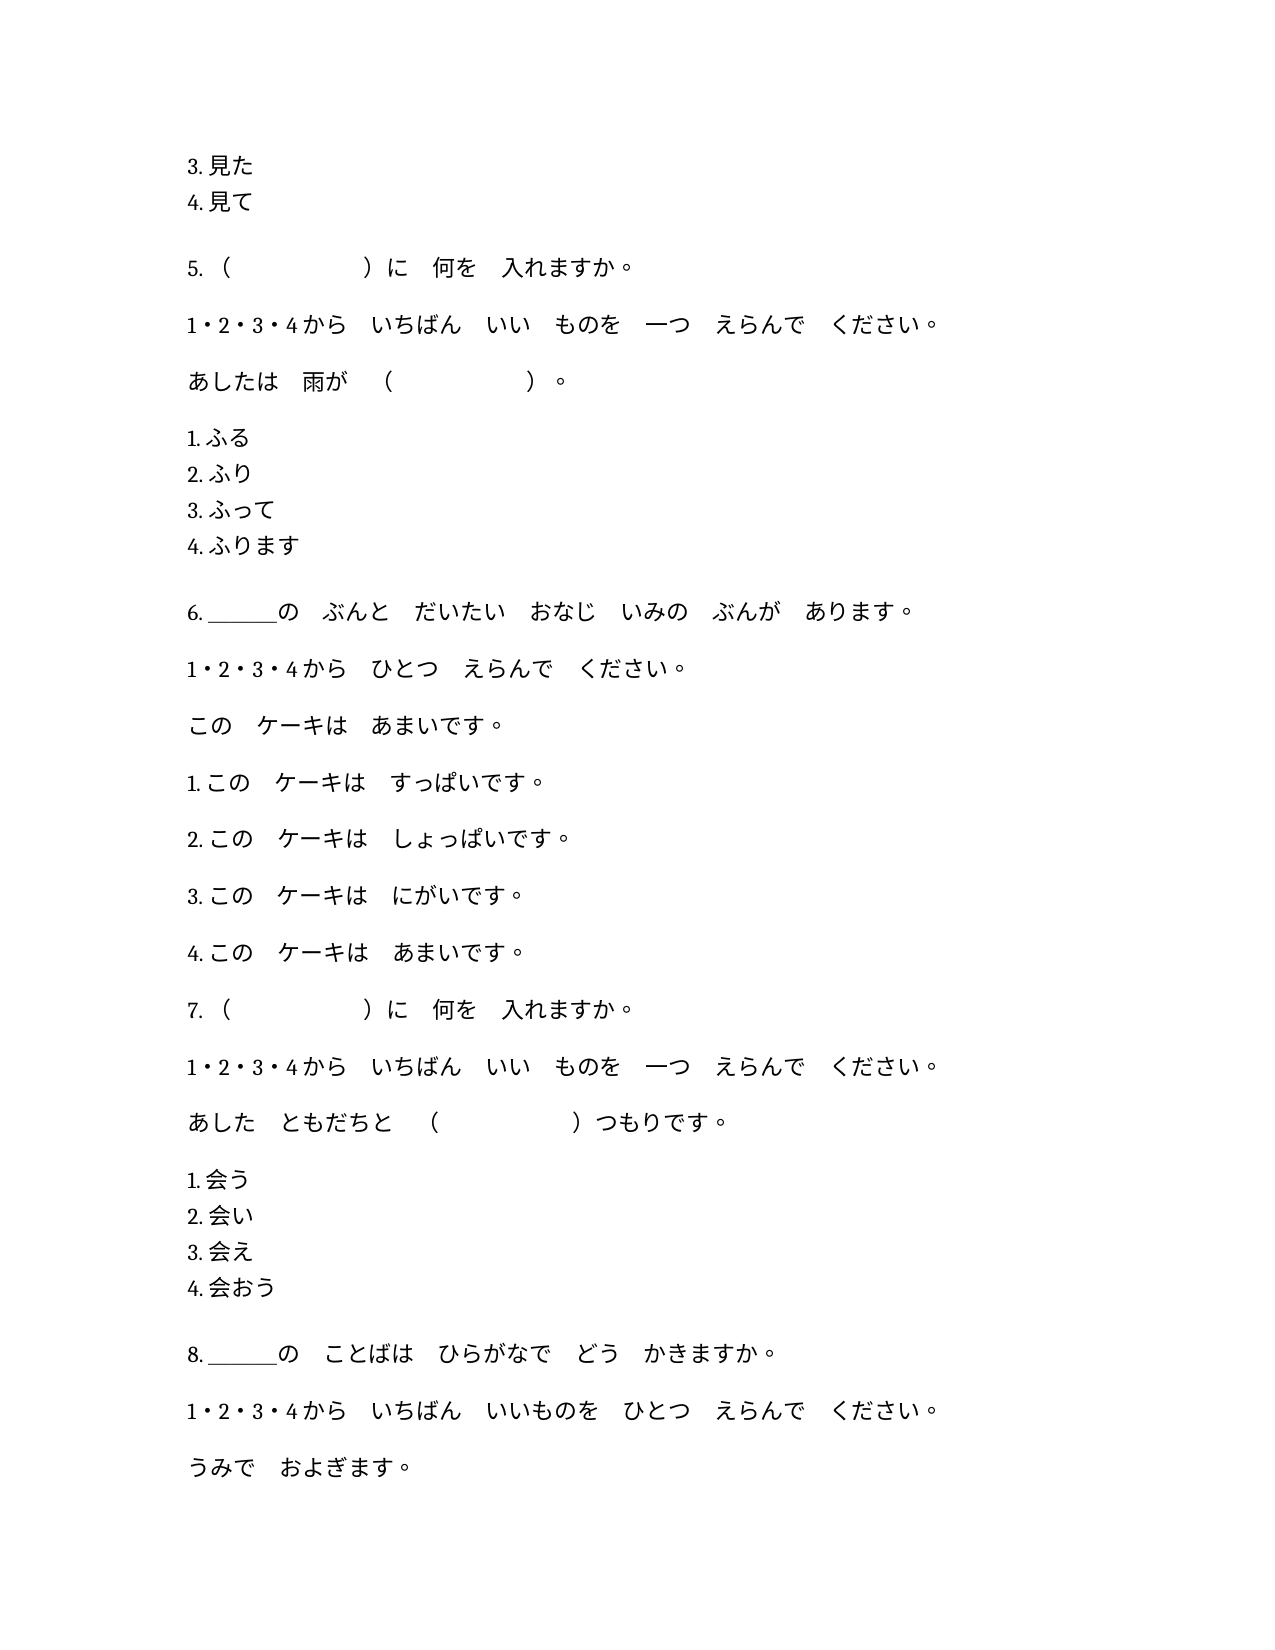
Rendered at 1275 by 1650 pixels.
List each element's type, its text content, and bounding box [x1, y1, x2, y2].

text 1・2・3・4から いちばん いい ものを 一つ えらんで ください。 [187, 1051, 1087, 1082]
text あした ともだちと （ ）つもりです。 [187, 1107, 1087, 1138]
text 4. この ケーキは あまいです。 [187, 937, 1087, 968]
text 1. この ケーキは すっぱいです。 [187, 767, 1087, 798]
text この ケーキは あまいです。 [187, 710, 1087, 741]
text 2. この ケーキは しょっぱいです。 [187, 823, 1087, 855]
text 7. （ ）に 何を 入れますか。 [187, 994, 1087, 1025]
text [187, 150, 1087, 283]
text うみで およぎます。 [187, 1452, 1087, 1483]
text 1・2・3・4から いちばん いいものを ひとつ えらんで ください。 [187, 1395, 1087, 1426]
text 1. ふる 2. ふり 3. ふって 4. ふります 6. ＿＿＿の ぶんと だいたい おなじ いみの ぶんが あります。 [187, 422, 1087, 628]
text 3. この ケーキは にがいです。 [187, 880, 1087, 911]
text 1・2・3・4から いちばん いい ものを 一つ えらんで ください。 [187, 309, 1087, 340]
text あしたは 雨が （ ）。 [187, 366, 1087, 397]
text 1. 会う 2. 会い 3. 会え 4. 会おう 8. ＿＿＿の ことばは ひらがなで どう かきますか。 [187, 1164, 1087, 1369]
text 1・2・3・4から ひとつ えらんで ください。 [187, 653, 1087, 684]
